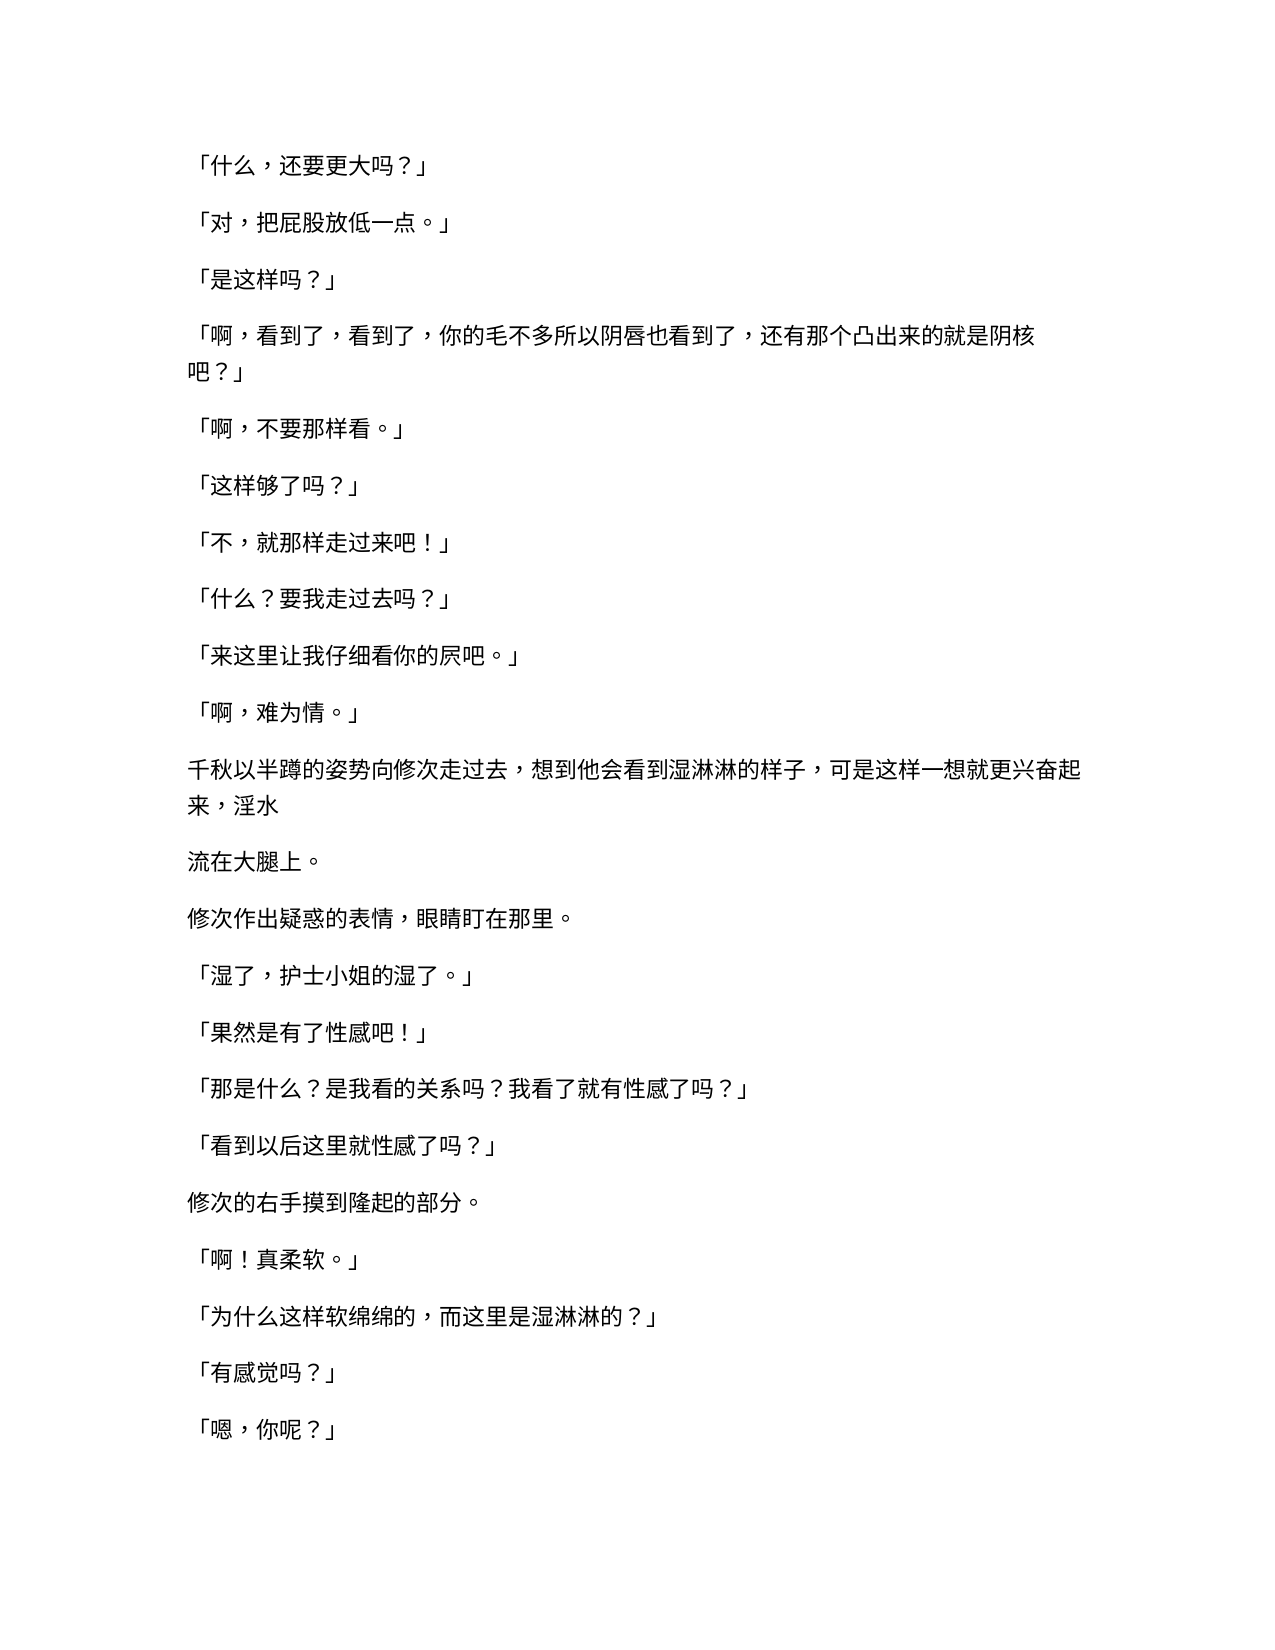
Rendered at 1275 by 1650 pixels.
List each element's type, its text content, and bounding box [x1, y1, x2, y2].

text 「啊，不要那样看。」 [187, 413, 1087, 444]
text 「啊，难为情。」 [187, 697, 1087, 728]
text 「看到以后这里就性感了吗？」 [187, 1130, 1087, 1161]
text 流在大腿上。 [187, 846, 1087, 878]
text 「什么，还要更大吗？」 [187, 150, 1087, 181]
text 修次的右手摸到隆起的部分。 [187, 1187, 1087, 1218]
text 「这样够了吗？」 [187, 470, 1087, 501]
text 「啊，看到了，看到了，你的毛不多所以阴唇也看到了，还有那个凸出来的就是阴核吧？」 [187, 320, 1087, 387]
text 「对，把屁股放低一点。」 [187, 207, 1087, 238]
text 「果然是有了性感吧！」 [187, 1017, 1087, 1048]
text 修次作出疑惑的表情，眼睛盯在那里。 [187, 903, 1087, 934]
text 「湿了，护士小姐的湿了。」 [187, 960, 1087, 991]
text 「是这样吗？」 [187, 263, 1087, 295]
text 「有感觉吗？」 [187, 1357, 1087, 1388]
text 「不，就那样走过来吧！」 [187, 527, 1087, 558]
text 「什么？要我走过去吗？」 [187, 583, 1087, 614]
text 「嗯，你呢？」 [187, 1414, 1087, 1445]
text 「来这里让我仔细看你的屄吧。」 [187, 640, 1087, 671]
text 千秋以半蹲的姿势向修次走过去，想到他会看到湿淋淋的样子，可是这样一想就更兴奋起来，淫水 [187, 754, 1087, 821]
text 「那是什么？是我看的关系吗？我看了就有性感了吗？」 [187, 1073, 1087, 1105]
text 「为什么这样软绵绵的，而这里是湿淋淋的？」 [187, 1301, 1087, 1332]
text 「啊！真柔软。」 [187, 1244, 1087, 1275]
